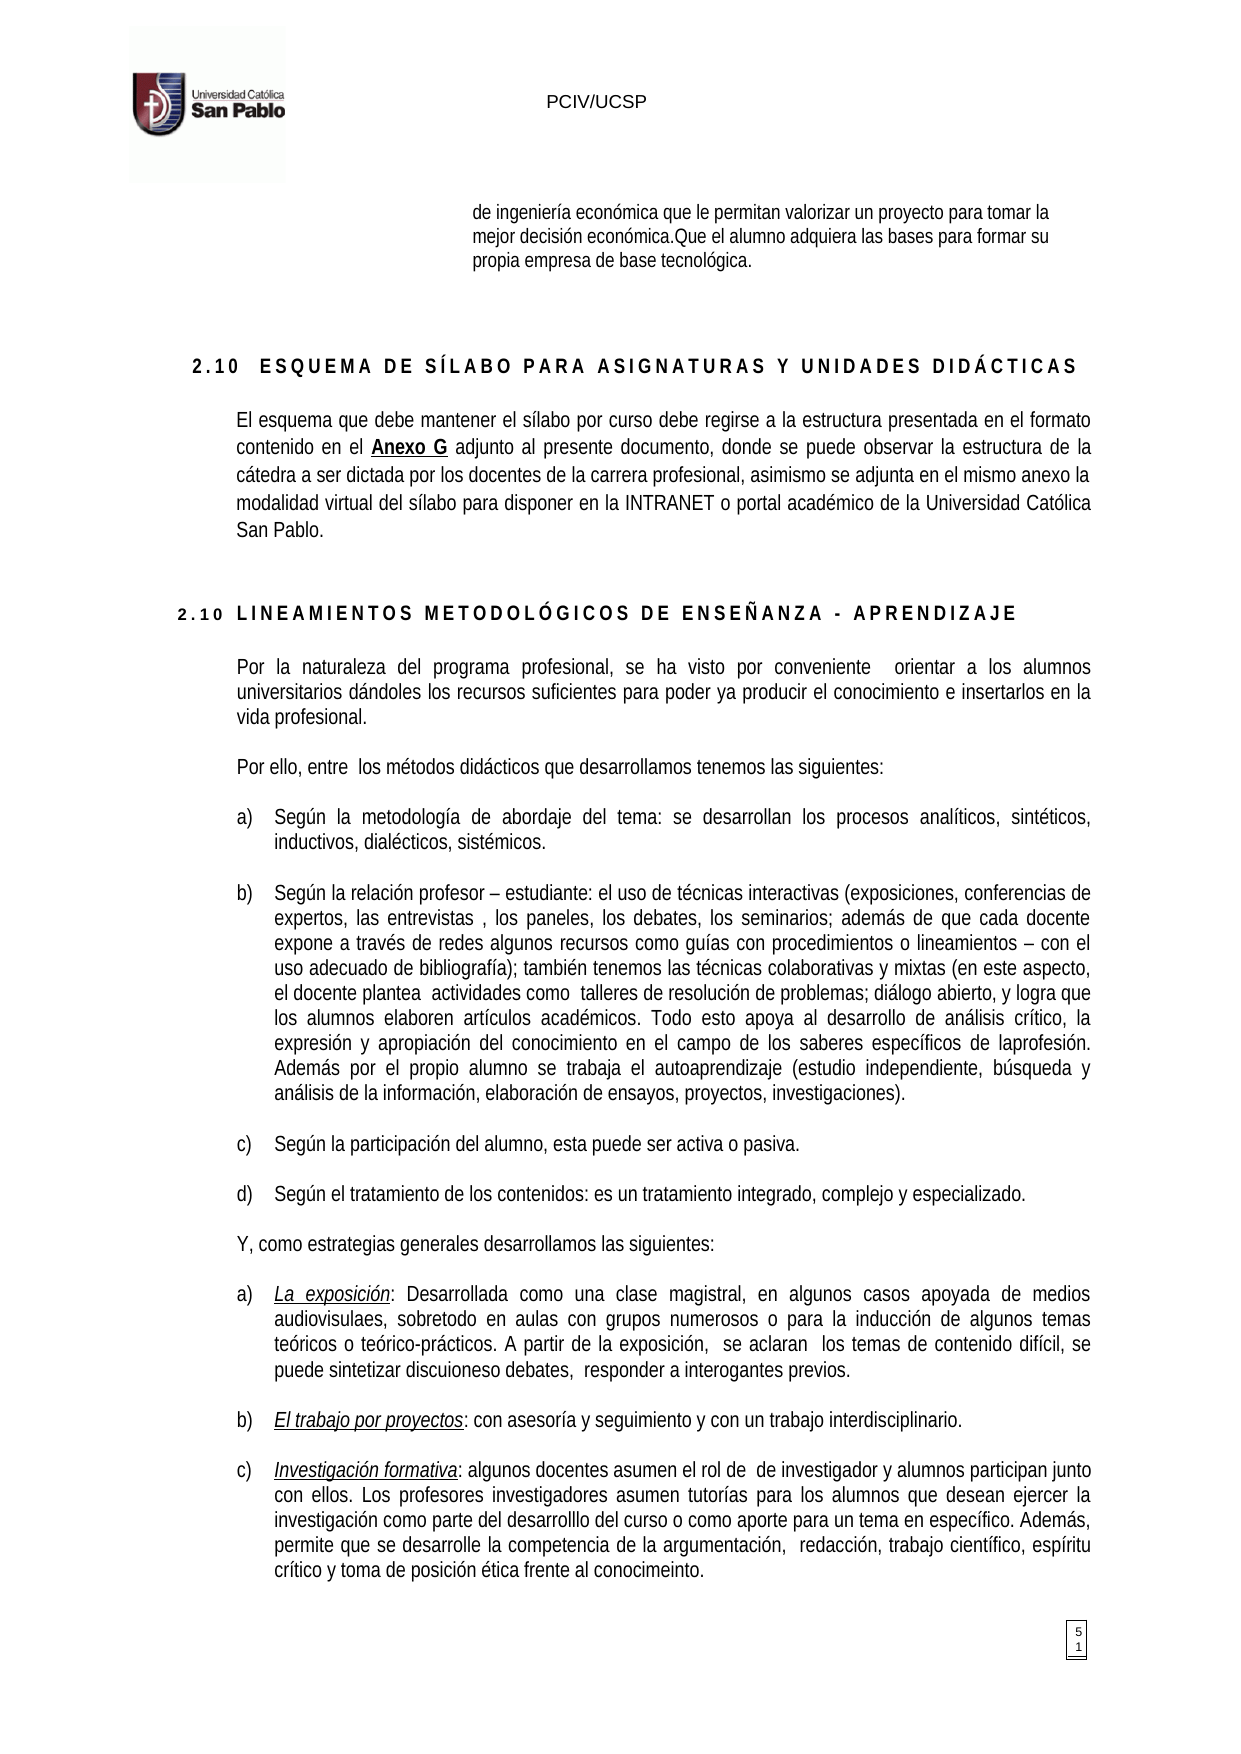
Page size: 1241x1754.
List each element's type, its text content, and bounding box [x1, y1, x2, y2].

list Según la metodología de abordaje del tema: se desarrollan los procesos analíticos, sintéticos, inductivos, dialécticos, sistémicos. [237, 804, 1092, 854]
list Según la participación del alumno, esta puede ser activa o pasiva. [237, 1131, 1092, 1156]
subtitle 2.10 Esquema de Sílabo para Asignaturas y Unidades Didácticas [192, 354, 1092, 378]
text Y, como estrategias generales desarrollamos las siguientes: [237, 1231, 1092, 1256]
picture [129, 26, 286, 183]
text Por la naturaleza del programa profesional, se ha visto por conveniente orientar a los alumnos universitarios dándoles los recursos suficientes para poder ya producir el conocimiento e insertarlos en la vida profesional. [237, 653, 1092, 729]
list Según el tratamiento de los contenidos: es un tratamiento integrado, complejo y especializado. [237, 1181, 1092, 1206]
text El esquema que debe mantener el sílabo por curso debe regirse a la estructura presentada en el formato contenido en el Anexo G adjunto al presente documento, donde se puede observar la estructura de la cátedra a ser dictada por los docentes de la carrera profesional, asimismo se adjunta en el mismo anexo la modalidad virtual del sílabo para disponer en la INTRANET o portal académico de la Universidad Católica San Pablo. [236, 407, 1092, 542]
list El trabajo por proyectos: con asesoría y seguimiento y con un trabajo interdisciplinario. [237, 1407, 1092, 1432]
list Según la relación profesor – estudiante: el uso de técnicas interactivas (exposiciones, conferencias de expertos, las entrevistas , los paneles, los debates, los seminarios; además de que cada docente expone a través de redes algunos recursos como guías con procedimientos o lineamientos – con el uso adecuado de bibliografía); también tenemos las técnicas colaborativas y mixtas (en este aspecto, el docente plantea actividades como talleres de resolución de problemas; diálogo abierto, y logra que los alumnos elaboren artículos académicos. Todo esto apoya al desarrollo de análisis crítico, la expresión y apropiación del conocimiento en el campo de los saberes específicos de laprofesión. Además por el propio alumno se trabaja el autoaprendizaje (estudio independiente, búsqueda y análisis de la información, elaboración de ensayos, proyectos, investigaciones). [237, 879, 1092, 1105]
list Investigación formativa: algunos docentes asumen el rol de de investigador y alumnos participan junto con ellos. Los profesores investigadores asumen tutorías para los alumnos que desean ejercer la investigación como parte del desarrolllo del curso o como aporte para un tema en específico. Además, permite que se desarrolle la competencia de la argumentación, redacción, trabajo científico, espíritu crítico y toma de posición ética frente al conocimeinto. [237, 1457, 1092, 1582]
subtitle Lineamientos Metodológicos de Enseñanza - Aprendizaje [177, 601, 1092, 625]
text Por ello, entre los métodos didácticos que desarrollamos tenemos las siguientes: [237, 754, 1092, 779]
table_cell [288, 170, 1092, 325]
list La exposición: Desarrollada como una clase magistral, en algunos casos apoyada de medios audiovisulaes, sobretodo en aulas con grupos numerosos o para la inducción de algunos temas teóricos o teórico-prácticos. A partir de la exposición, se aclaran los temas de contenido difícil, se puede sintetizar discuioneso debates, responder a interogantes previos. [237, 1281, 1092, 1382]
